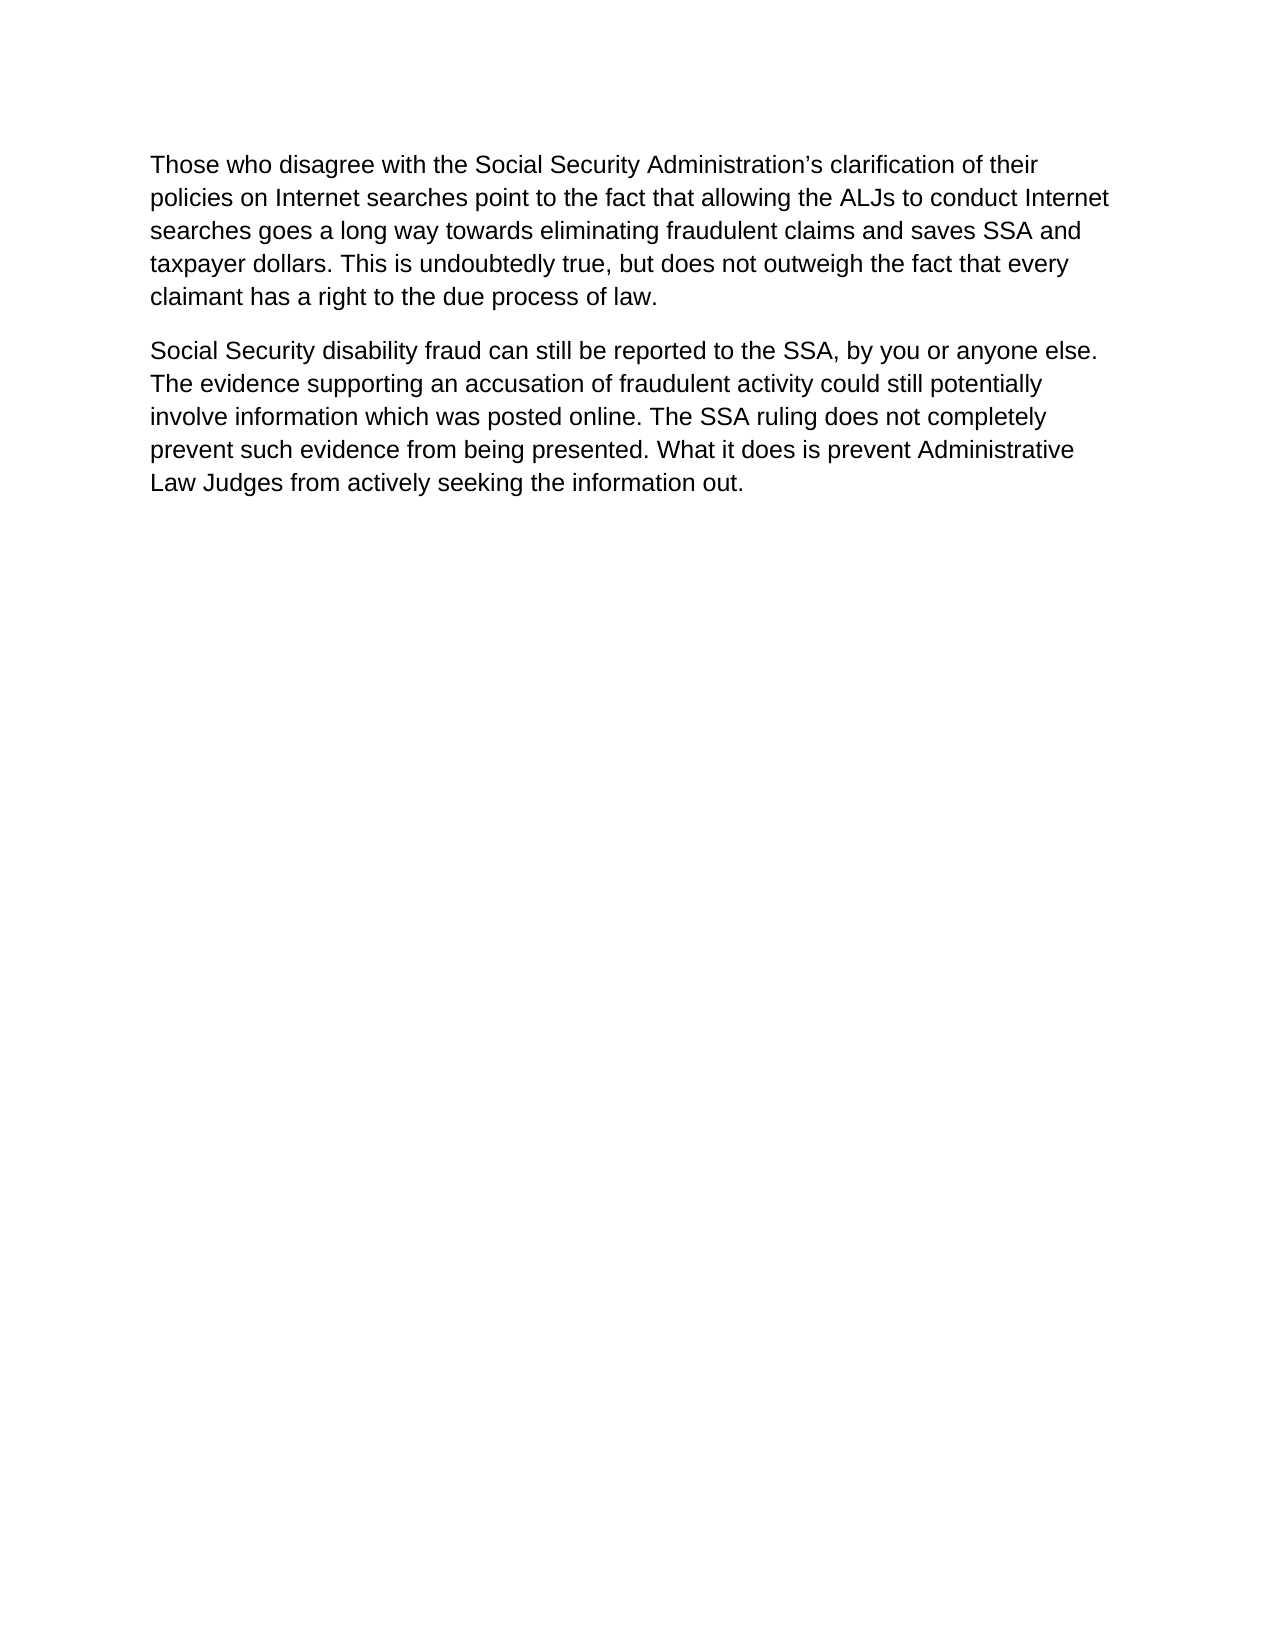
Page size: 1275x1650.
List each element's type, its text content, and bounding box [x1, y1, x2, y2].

text Those who disagree with the Social Security Administration’s clarification of their policies on Internet searches point to the fact that allowing the ALJs to conduct Internet searches goes a long way towards eliminating fraudulent claims and saves SSA and taxpayer dollars. This is undoubtedly true, but does not outweigh the fact that every claimant has a right to the due process of law. [150, 150, 1125, 311]
text Social Security disability fraud can still be reported to the SSA, by you or anyone else. The evidence supporting an accusation of fraudulent activity could still potentially involve information which was posted online. The SSA ruling does not completely prevent such evidence from being presented. What it does is prevent Administrative Law Judges from actively seeking the information out. [150, 336, 1125, 497]
